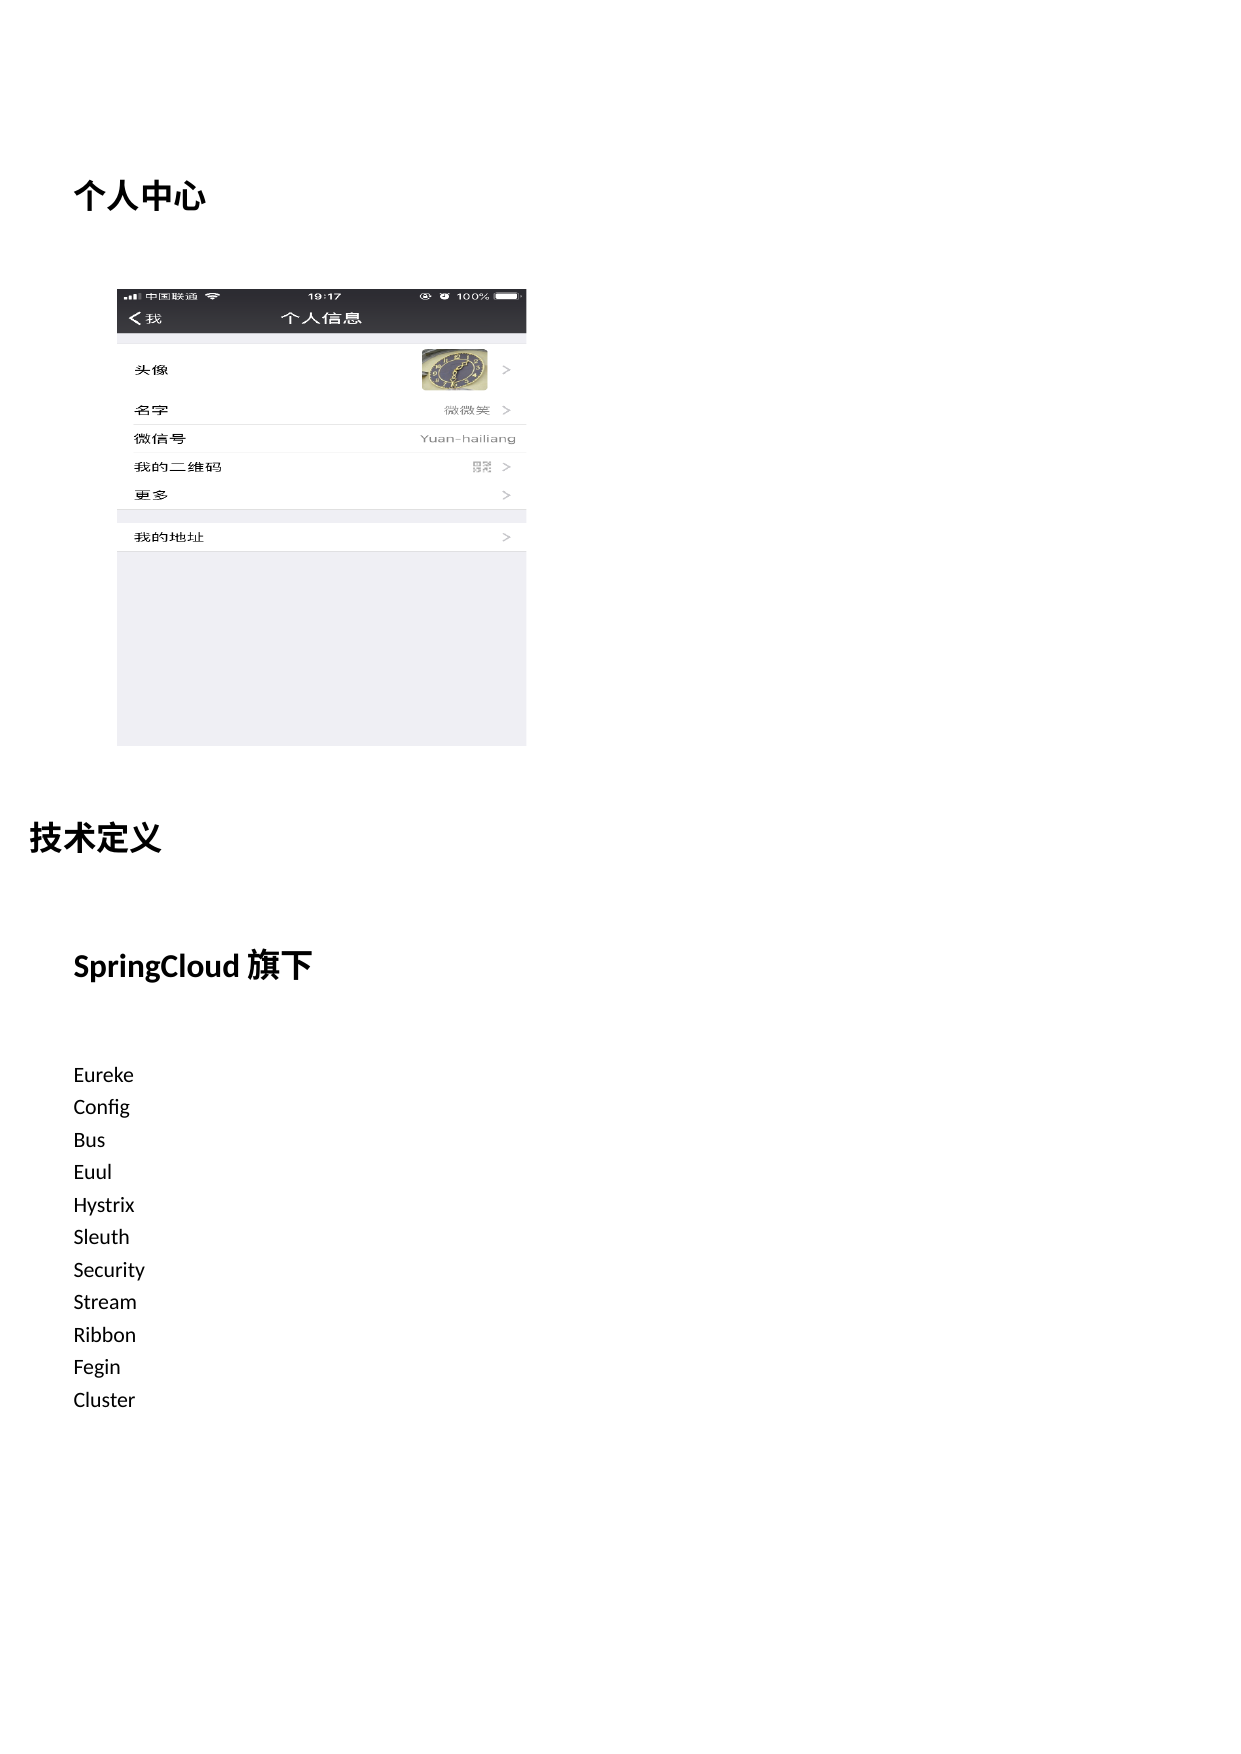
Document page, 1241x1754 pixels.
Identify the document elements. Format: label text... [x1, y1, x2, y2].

text Cluster [29, 1383, 1053, 1416]
text Sleuth [29, 1221, 1053, 1253]
subtitle 技术定义 [29, 804, 1053, 869]
text Fegin [29, 1351, 1053, 1383]
text Bus [29, 1123, 1053, 1156]
text Eureke [29, 1058, 1053, 1091]
text Euul [29, 1156, 1053, 1188]
picture [117, 289, 527, 746]
subtitle SpringCloud旗下 [29, 931, 1053, 996]
text Hystrix [29, 1188, 1053, 1221]
text Security [29, 1253, 1053, 1286]
text Config [29, 1091, 1053, 1123]
text Stream [29, 1286, 1053, 1318]
subtitle 个人中心 [29, 162, 1053, 227]
text Ribbon [29, 1318, 1053, 1351]
